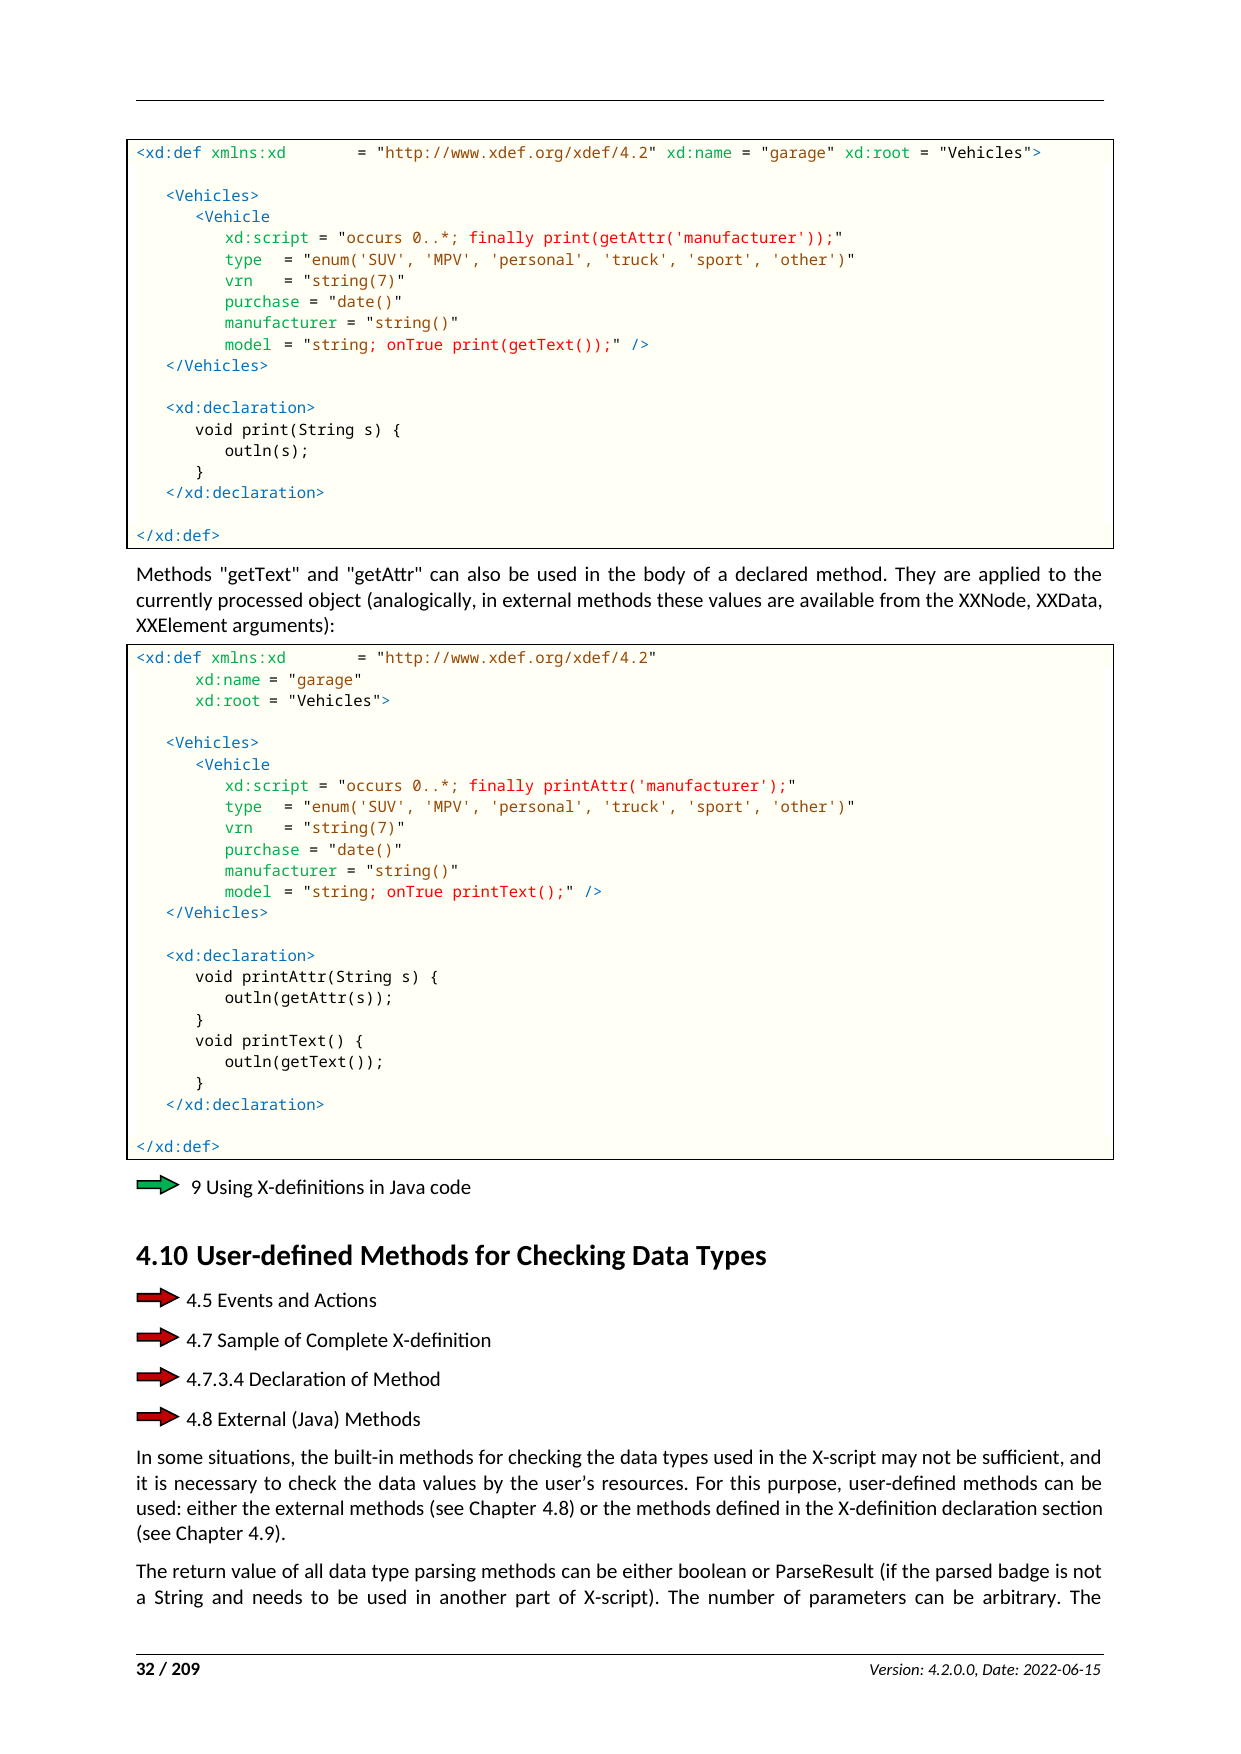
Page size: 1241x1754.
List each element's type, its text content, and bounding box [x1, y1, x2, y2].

text </Vehicles> [136, 354, 1104, 376]
text } [136, 461, 1104, 482]
text vrn = "string(7)" [136, 817, 1104, 838]
text 4.8 External (Java) Methods [136, 1404, 1104, 1432]
text 4.7 Sample of Complete X-definition [136, 1325, 1104, 1352]
text outln(s); [136, 439, 1104, 461]
text </xd:declaration> [136, 482, 1104, 503]
text </xd:def> [128, 521, 1113, 548]
text <Vehicle [136, 206, 1104, 227]
text </xd:def> [128, 1133, 1113, 1159]
text <Vehicles> [136, 184, 1104, 206]
text <xd:def xmlns:xd = "http://www.xdef.org/xdef/4.2" xd:name = "garage" xd:root = "Vehicles"> [128, 140, 1113, 163]
text </xd:declaration> [136, 1093, 1104, 1114]
text xd:name = "garage" [136, 668, 1104, 689]
text purchase = "date()" [136, 291, 1104, 312]
text } [136, 1008, 1104, 1029]
text xd:script = "occurs 0..*; finally print(getAttr('manufacturer'));" [136, 227, 1104, 248]
text 4.7.3.4 Declaration of Method [136, 1365, 1104, 1392]
text <xd:def xmlns:xd = "http://www.xdef.org/xdef/4.2" [128, 645, 1113, 668]
text vrn = "string(7)" [136, 269, 1104, 291]
text void printAttr(String s) { [136, 966, 1104, 987]
text void printText() { [136, 1029, 1104, 1051]
text In some situations, the built-in methods for checking the data types used in the X-script may not be sufficient, and it is necessary to check the data values by the user’s resources. For this purpose, user-defined methods can be used: either the external methods (see Chapter 4.8) or the methods defined in the X-definition declaration section (see Chapter 4.9). [136, 1444, 1104, 1546]
text type = "enum('SUV', 'MPV', 'personal', 'truck', 'sport', 'other')" [136, 796, 1104, 817]
text manufacturer = "string()" [136, 312, 1104, 333]
text model = "string; onTrue print(getText());" /> [136, 333, 1104, 354]
text <xd:declaration> [136, 397, 1104, 418]
text type = "enum('SUV', 'MPV', 'personal', 'truck', 'sport', 'other')" [136, 248, 1104, 269]
text <Vehicles> [136, 732, 1104, 753]
subtitle User-defined Methods for Checking Data Types [136, 1237, 1104, 1273]
text xd:root = "Vehicles"> [136, 689, 1104, 711]
text xd:script = "occurs 0..*; finally printAttr('manufacturer');" [136, 774, 1104, 796]
text </Vehicles> [136, 902, 1104, 923]
text outln(getAttr(s)); [136, 987, 1104, 1008]
text outln(getText()); [136, 1051, 1104, 1072]
text void print(String s) { [136, 418, 1104, 439]
text } [136, 1072, 1104, 1093]
text 9 Using X-definitions in Java code [136, 1173, 1104, 1200]
text model = "string; onTrue printText();" /> [136, 881, 1104, 902]
text 4.5 Events and Actions [136, 1286, 1104, 1313]
text <xd:declaration> [136, 944, 1104, 966]
text manufacturer = "string()" [136, 859, 1104, 881]
text <Vehicle [136, 753, 1104, 774]
text purchase = "date()" [136, 838, 1104, 859]
text Methods "getText" and "getAttr" can also be used in the body of a declared method. They are applied to the currently processed object (analogically, in external methods these values are available from the XXNode, XXData, XXElement arguments): [136, 561, 1104, 638]
